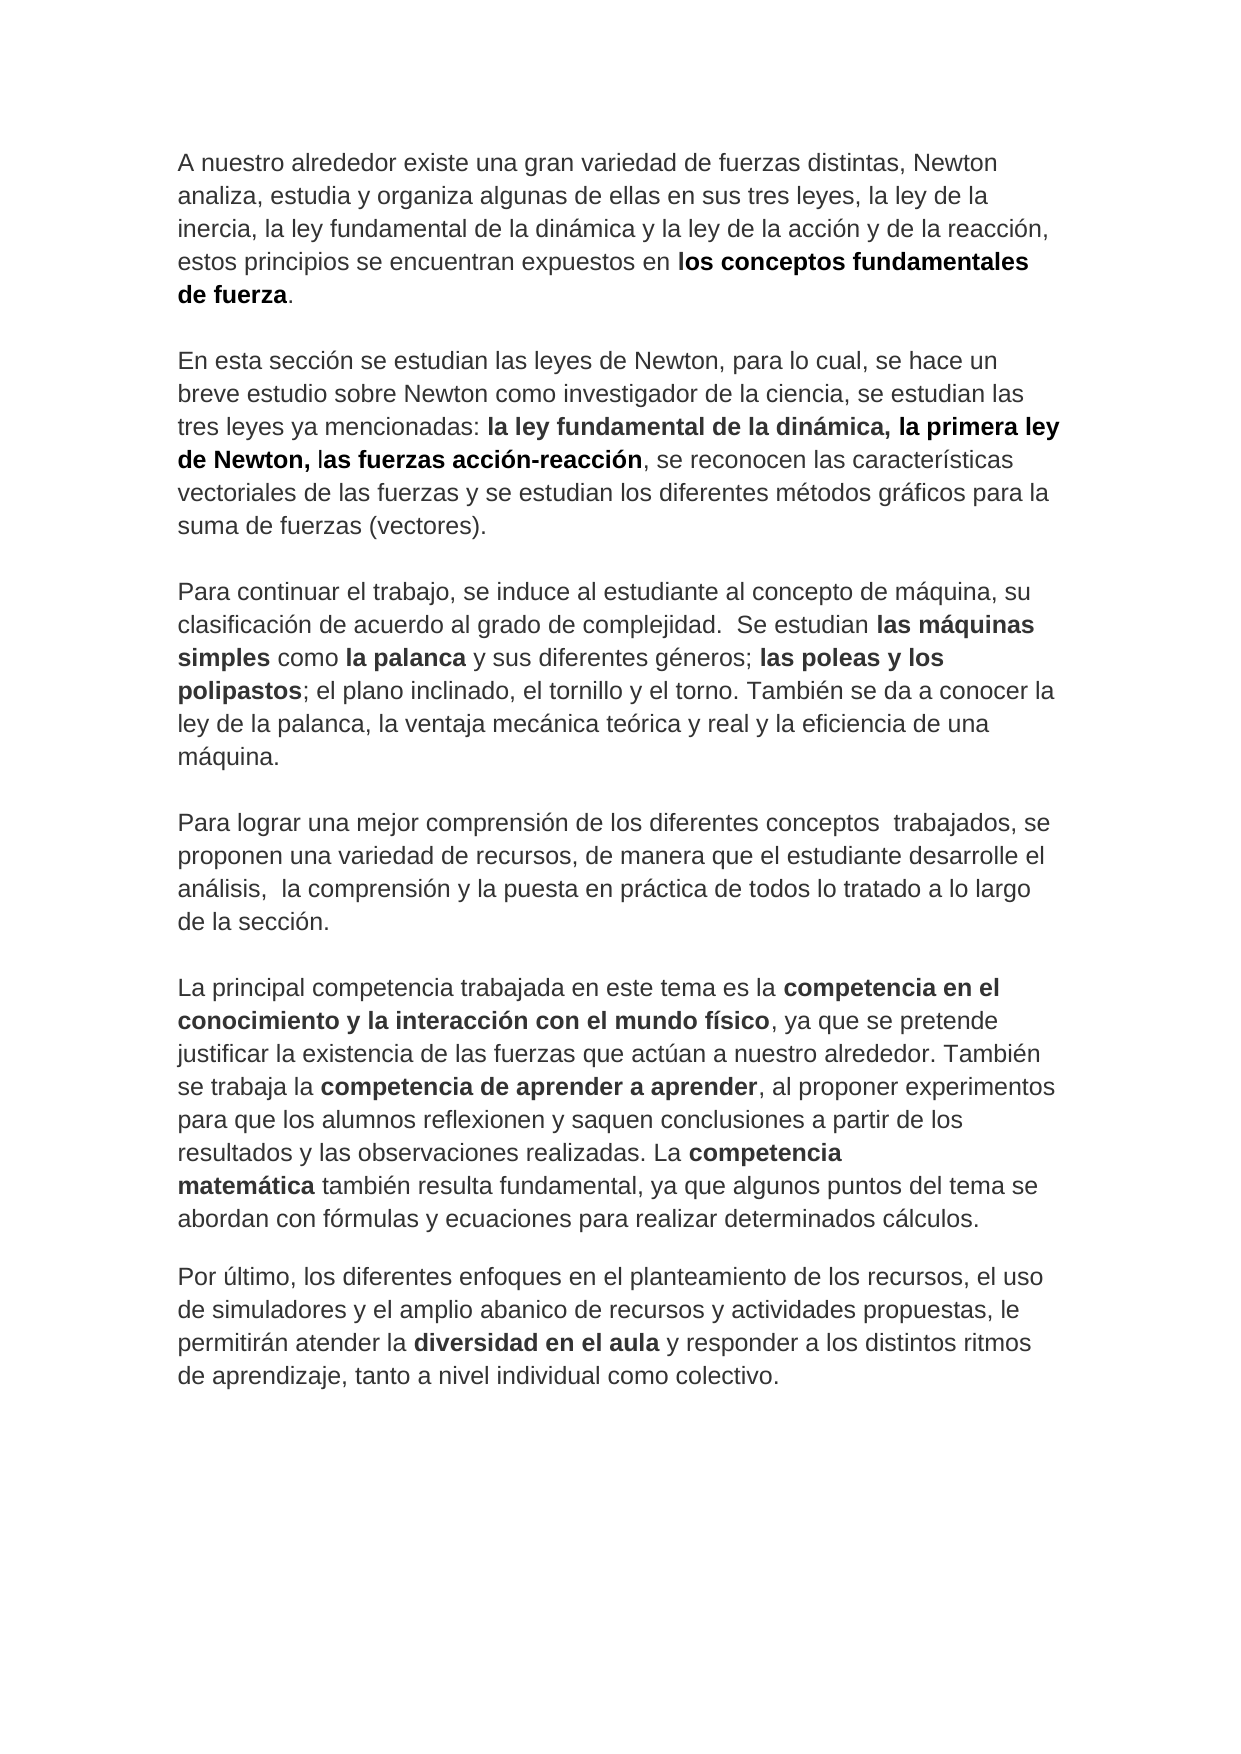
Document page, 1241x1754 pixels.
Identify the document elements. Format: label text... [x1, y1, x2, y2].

text Por último, los diferentes enfoques en el planteamiento de los recursos, el uso de simuladores y el amplio abanico de recursos y actividades propuestas, le permitirán atender la diversidad en el aula y responder a los distintos ritmos de aprendizaje, tanto a nivel individual como colectivo. [177, 1262, 1063, 1390]
text Para lograr una mejor comprensión de los diferentes conceptos trabajados, se proponen una variedad de recursos, de manera que el estudiante desarrolle el análisis, la comprensión y la puesta en práctica de todos lo tratado a lo largo de la sección. [177, 808, 1063, 936]
text Para continuar el trabajo, se induce al estudiante al concepto de máquina, su clasificación de acuerdo al grado de complejidad. Se estudian las máquinas simples como la palanca y sus diferentes géneros; las poleas y los polipastos; el plano inclinado, el tornillo y el torno. También se da a conocer la ley de la palanca, la ventaja mecánica teórica y real y la eficiencia de una máquina. [177, 577, 1063, 771]
text La principal competencia trabajada en este tema es la competencia en el conocimiento y la interacción con el mundo físico, ya que se pretende justificar la existencia de las fuerzas que actúan a nuestro alrededor. También se trabaja la competencia de aprender a aprender, al proponer experimentos para que los alumnos reflexionen y saquen conclusiones a partir de los resultados y las observaciones realizadas. La competencia matemática también resulta fundamental, ya que algunos puntos del tema se abordan con fórmulas y ecuaciones para realizar determinados cálculos. [177, 973, 1063, 1233]
text A nuestro alrededor existe una gran variedad de fuerzas distintas, Newton analiza, estudia y organiza algunas de ellas en sus tres leyes, la ley de la inercia, la ley fundamental de la dinámica y la ley de la acción y de la reacción, estos principios se encuentran expuestos en los conceptos fundamentales de fuerza. [177, 148, 1063, 308]
text En esta sección se estudian las leyes de Newton, para lo cual, se hace un breve estudio sobre Newton como investigador de la ciencia, se estudian las tres leyes ya mencionadas: la ley fundamental de la dinámica, la primera ley de Newton, las fuerzas acción-reacción, se reconocen las características vectoriales de las fuerzas y se estudian los diferentes métodos gráficos para la suma de fuerzas (vectores). [177, 346, 1063, 539]
